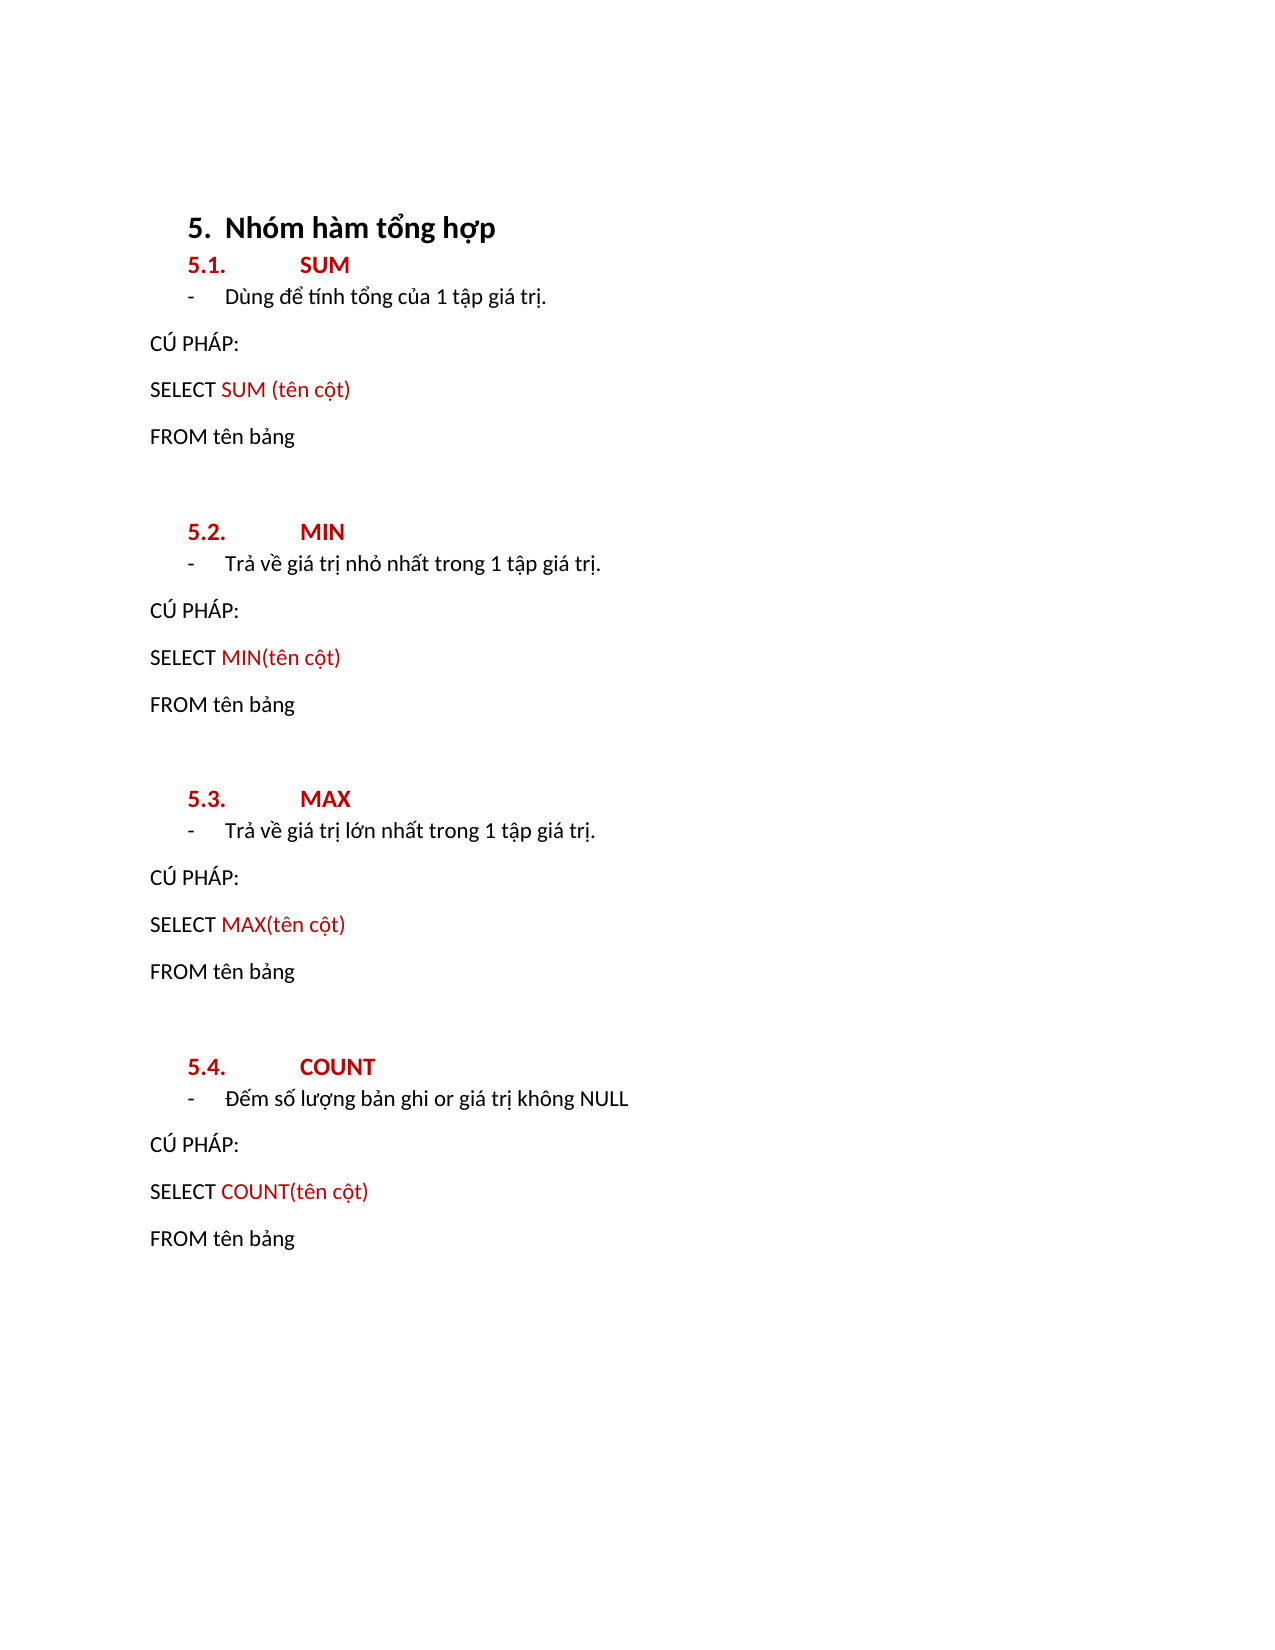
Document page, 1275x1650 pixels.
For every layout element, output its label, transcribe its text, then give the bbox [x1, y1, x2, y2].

text CÚ PHÁP: [150, 329, 1125, 357]
text FROM tên bảng [150, 957, 1125, 985]
list Nhóm hàm tổng hợp [187, 208, 1125, 246]
text CÚ PHÁP: [150, 1131, 1125, 1159]
list MAX [187, 783, 1125, 814]
text SELECT COUNT(tên cột) [150, 1177, 1125, 1206]
text SELECT SUM (tên cột) [150, 376, 1125, 404]
list Dùng để tính tổng của 1 tập giá trị. [187, 282, 1125, 310]
text CÚ PHÁP: [150, 596, 1125, 624]
text FROM tên bảng [150, 690, 1125, 718]
text FROM tên bảng [150, 422, 1125, 451]
list Trả về giá trị nhỏ nhất trong 1 tập giá trị. [187, 549, 1125, 577]
text SELECT MIN(tên cột) [150, 643, 1125, 671]
text FROM tên bảng [150, 1224, 1125, 1252]
list Trả về giá trị lớn nhất trong 1 tập giá trị. [187, 816, 1125, 844]
list Đếm số lượng bản ghi or giá trị không NULL [187, 1084, 1125, 1112]
text CÚ PHÁP: [150, 863, 1125, 891]
list SUM [187, 249, 1125, 279]
text SELECT MAX(tên cột) [150, 910, 1125, 938]
list MIN [187, 516, 1125, 547]
list COUNT [187, 1051, 1125, 1081]
